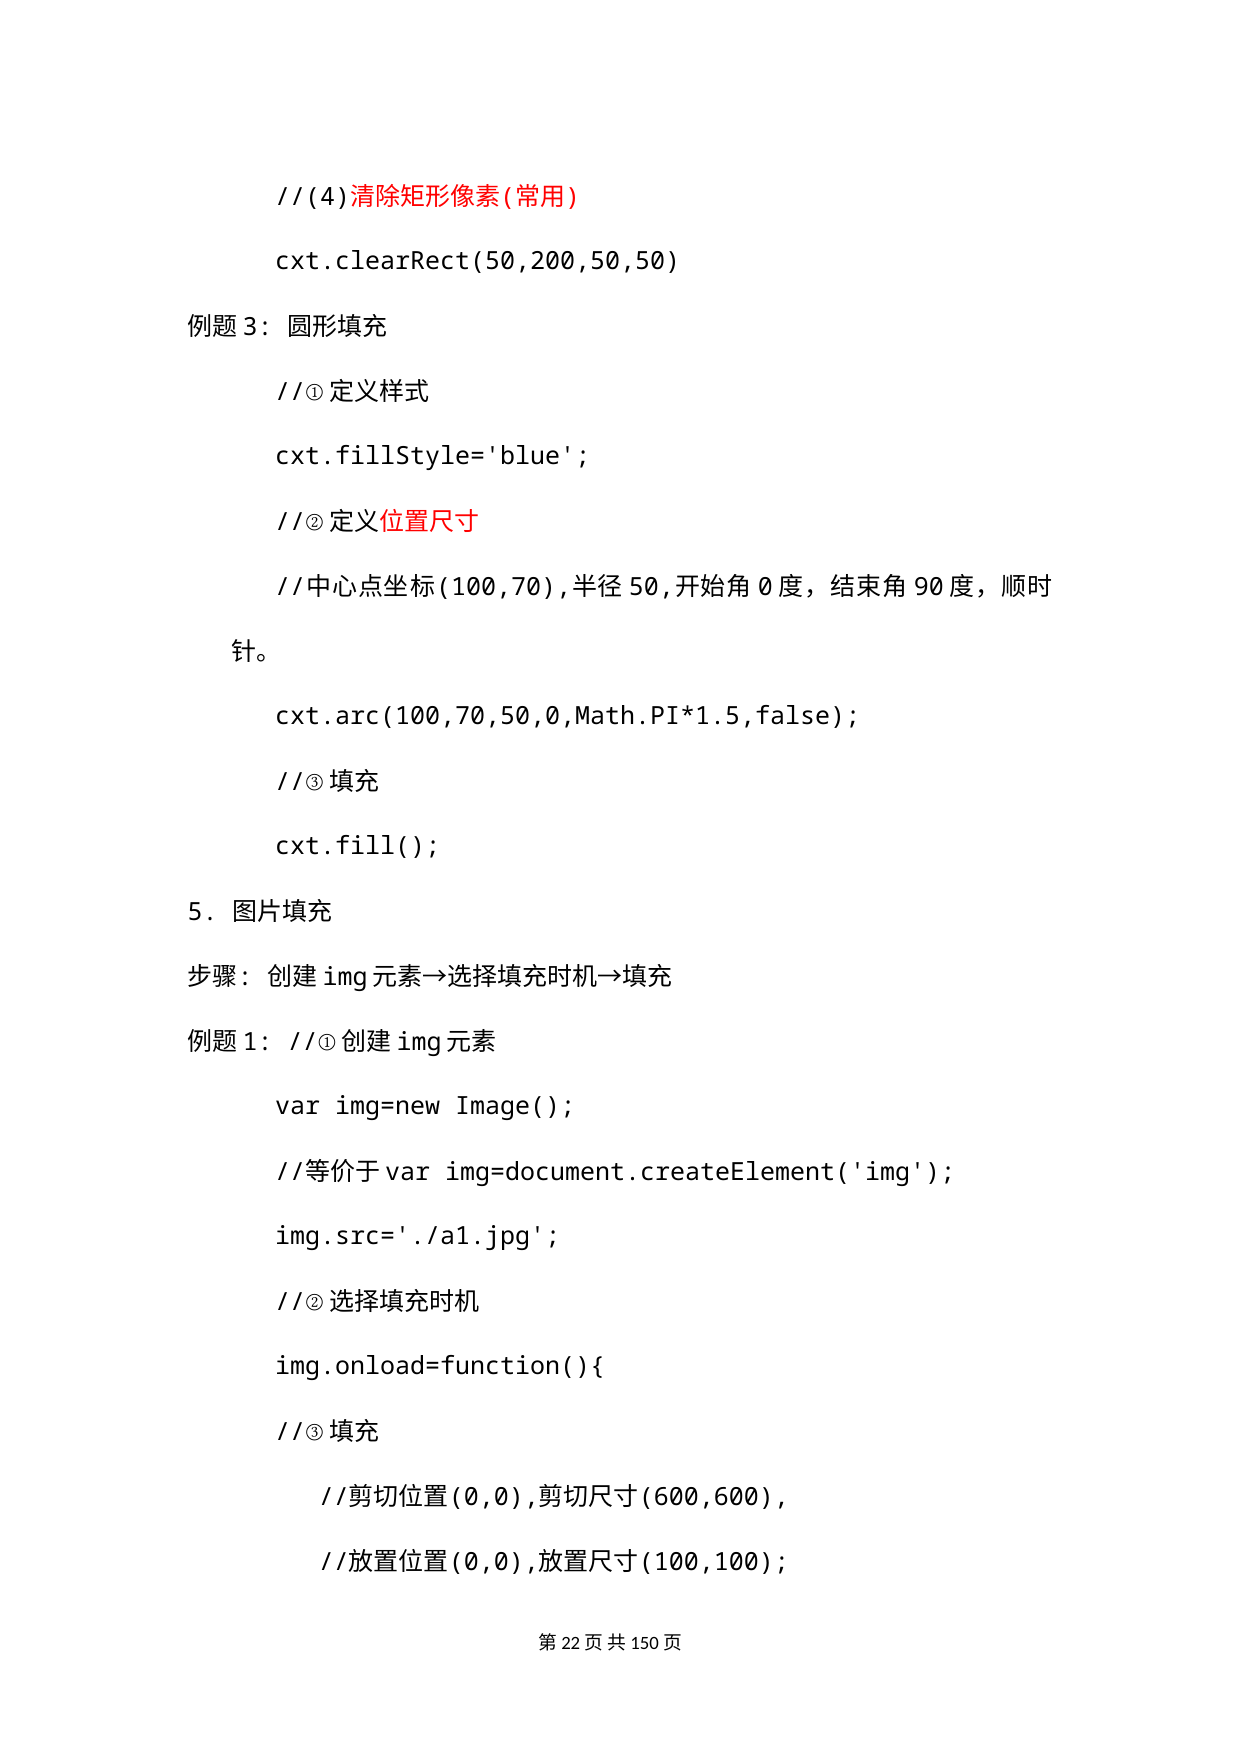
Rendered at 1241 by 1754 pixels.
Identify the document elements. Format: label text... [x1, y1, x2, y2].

list //(4)清除矩形像素(常用) [231, 162, 1053, 227]
list //③填充 [231, 747, 1053, 812]
list cxt.arc(100,70,50,0,Math.PI*1.5,false); [231, 682, 1053, 747]
list //放置位置(0,0),放置尺寸(100,100); [275, 1527, 1053, 1592]
list 例题1: //①创建img元素 [187, 1007, 1053, 1072]
list //等价于var img=document.createElement('img'); [187, 1137, 1053, 1202]
list //②选择填充时机 [187, 1267, 1053, 1332]
list //剪切位置(0,0),剪切尺寸(600,600), [275, 1462, 1053, 1527]
list 例题3: 圆形填充 [187, 292, 1053, 357]
list cxt.clearRect(50,200,50,50) [187, 227, 1053, 292]
list img.onload=function(){ [187, 1332, 1053, 1397]
list //①定义样式 [231, 357, 1053, 422]
list cxt.fillStyle='blue'; [231, 422, 1053, 487]
list cxt.fill(); [231, 812, 1053, 877]
list 图片填充 [187, 877, 1053, 942]
list img.src='./a1.jpg'; [187, 1202, 1053, 1267]
list //②定义位置尺寸 [231, 487, 1053, 552]
list 步骤: 创建img元素→选择填充时机→填充 [187, 942, 1053, 1007]
list var img=new Image(); [231, 1072, 1053, 1137]
list //中心点坐标(100,70),半径50,开始角0度，结束角90度，顺时针。 [231, 552, 1053, 682]
list //③填充 [231, 1397, 1053, 1462]
